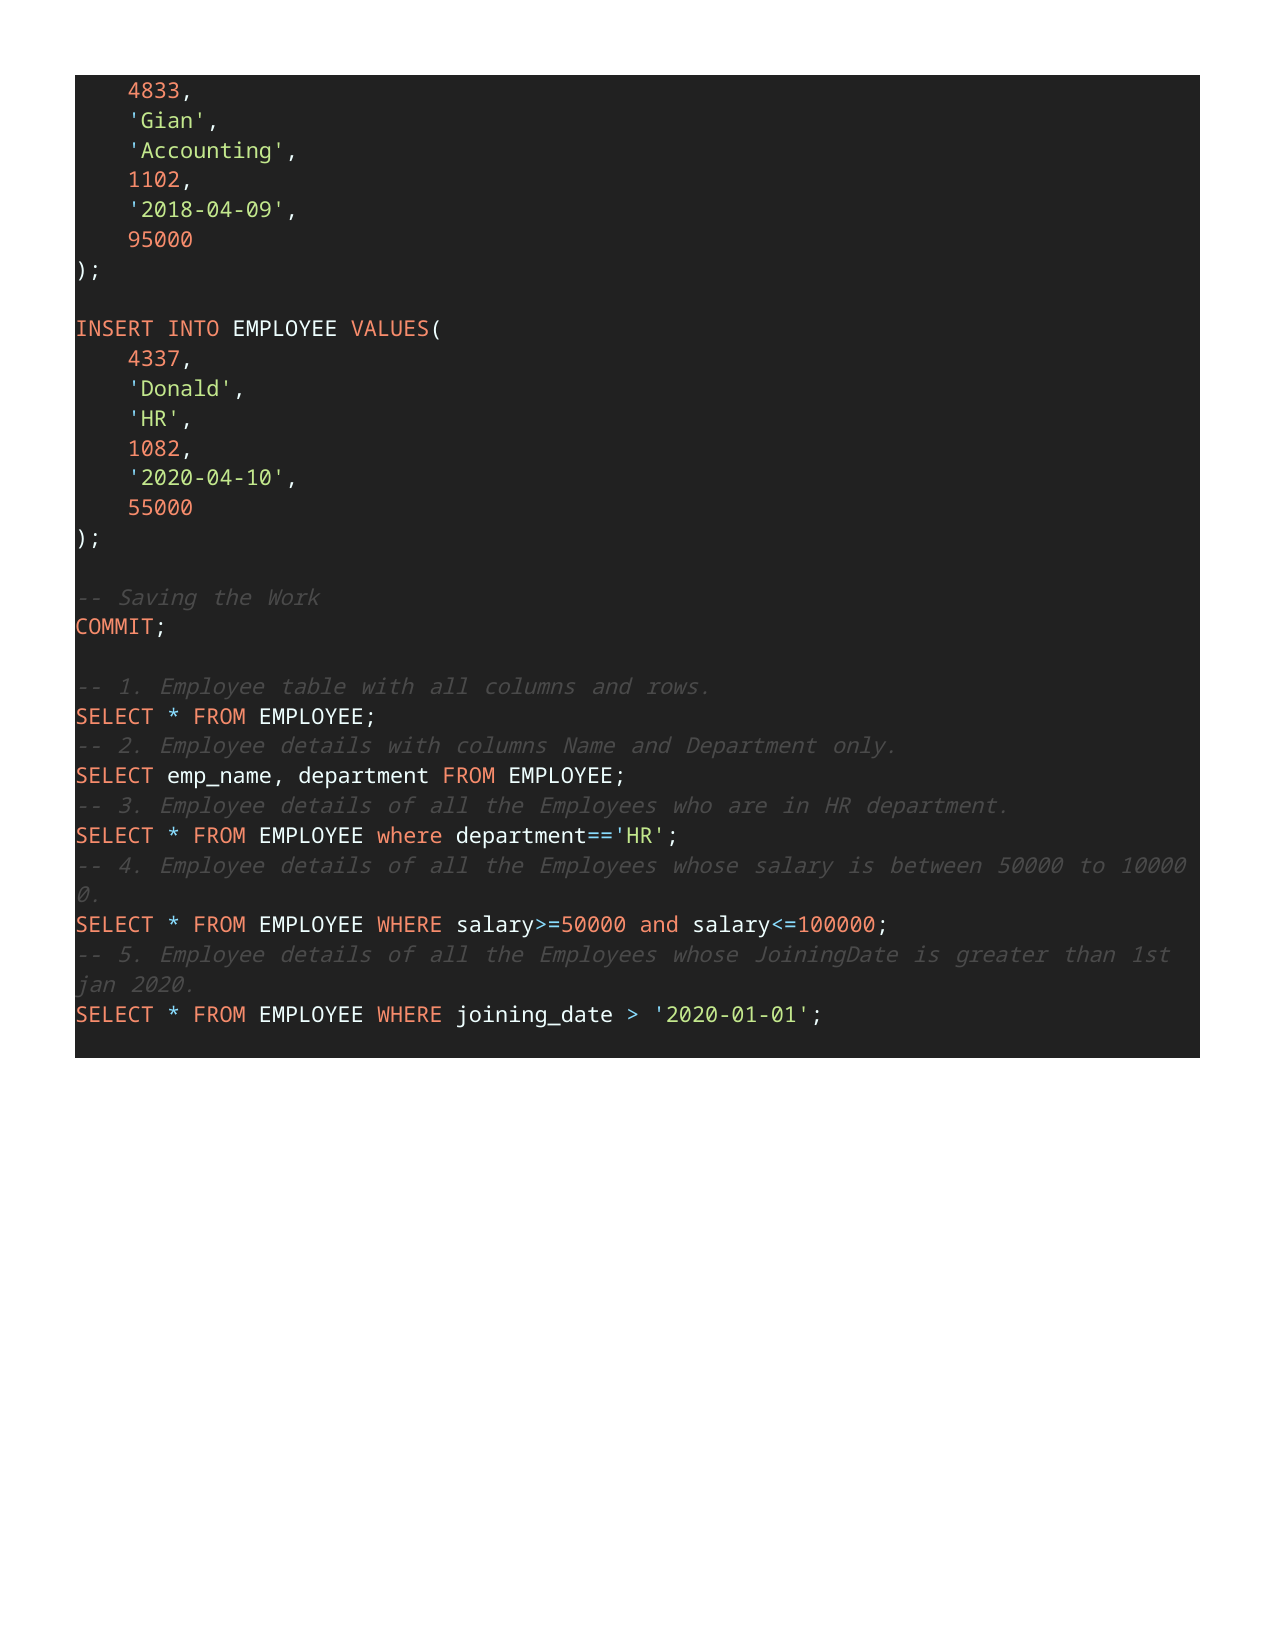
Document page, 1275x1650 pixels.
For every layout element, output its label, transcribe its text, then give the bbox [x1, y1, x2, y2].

text 'Accounting', [75, 134, 1200, 164]
text -- 3. Employee details of all the Employees who are in HR department. [75, 790, 1200, 820]
text 'HR', [75, 403, 1200, 432]
text 1082, [75, 432, 1200, 462]
text 1102, [75, 164, 1200, 194]
text '2020-04-10', [75, 462, 1200, 492]
text 95000 [75, 224, 1200, 254]
text SELECT * FROM EMPLOYEE; [75, 701, 1200, 730]
text SELECT * FROM EMPLOYEE WHERE salary>=50000 and salary<=100000; [75, 909, 1200, 939]
text -- 4. Employee details of all the Employees whose salary is between 50000 to 100000. [75, 849, 1200, 909]
text -- 1. Employee table with all columns and rows. [75, 671, 1200, 701]
text ); [75, 522, 1200, 552]
text -- 5. Employee details of all the Employees whose JoiningDate is greater than 1st jan 2020. [75, 939, 1200, 998]
text -- Saving the Work [75, 581, 1200, 611]
text SELECT emp_name, department FROM EMPLOYEE; [75, 760, 1200, 790]
text 'Donald', [75, 373, 1200, 403]
text 4337, [75, 343, 1200, 373]
text 55000 [75, 492, 1200, 522]
text 'Gian', [75, 105, 1200, 134]
text SELECT * FROM EMPLOYEE where department=='HR'; [75, 820, 1200, 849]
text ); [75, 254, 1200, 283]
text -- 2. Employee details with columns Name and Department only. [75, 730, 1200, 760]
text 4833, [75, 75, 1200, 105]
text SELECT * FROM EMPLOYEE WHERE joining_date > '2020-01-01'; [75, 998, 1200, 1028]
text '2018-04-09', [75, 194, 1200, 224]
text INSERT INTO EMPLOYEE VALUES( [75, 313, 1200, 343]
text COMMIT; [75, 611, 1200, 641]
